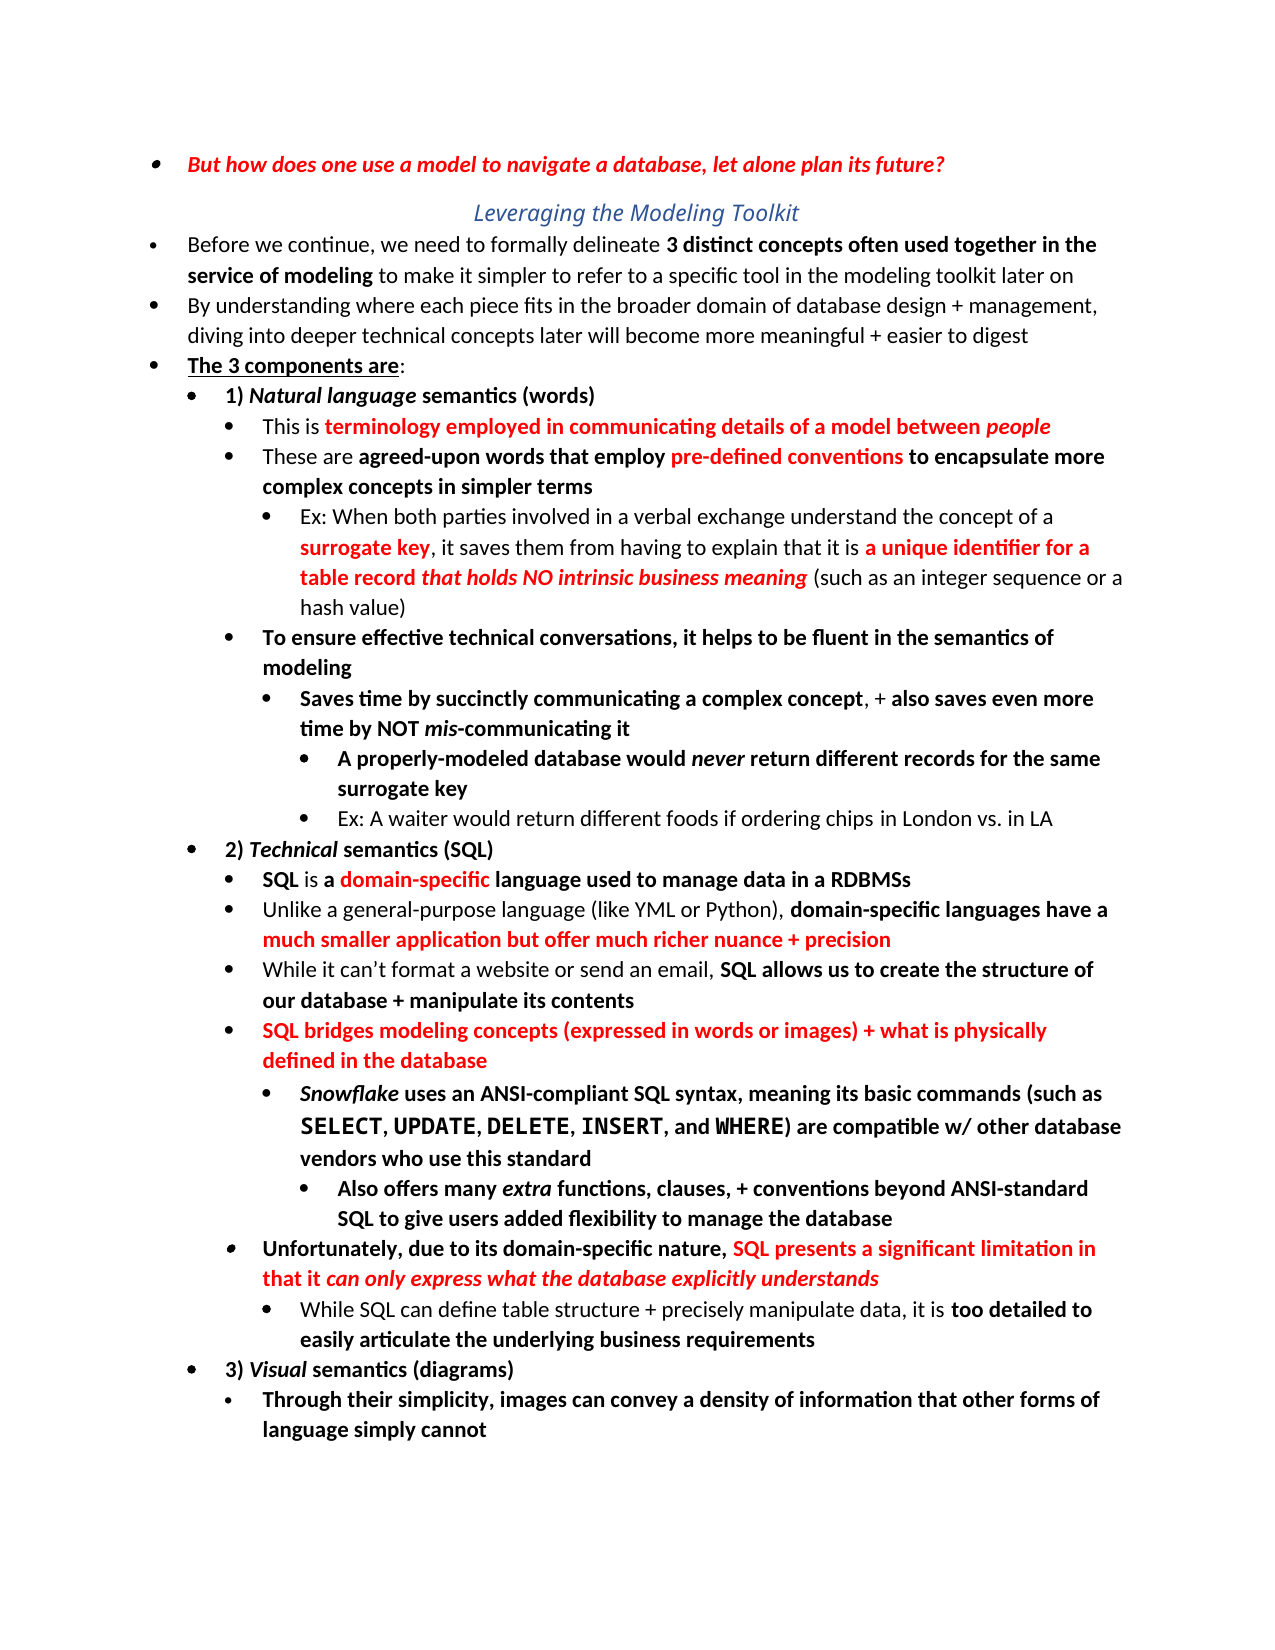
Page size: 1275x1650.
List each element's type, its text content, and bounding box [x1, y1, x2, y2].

list SQL bridges modeling concepts (expressed in words or images) + what is physically defined in the database [225, 1016, 1125, 1074]
list While it can’t format a website or send an email, SQL allows us to create the structure of our database + manipulate its contents [225, 956, 1125, 1014]
list Saves time by succinctly communicating a complex concept, + also saves even more time by NOT mis-communicating it [262, 684, 1125, 742]
list SQL is a domain-specific language used to manage data in a RDBMSs [225, 865, 1125, 893]
list Snowflake uses an ANSI-compliant SQL syntax, meaning its basic commands (such as SELECT, UPDATE, DELETE, INSERT, and WHERE) are compatible w/ other database vendors who use this standard [262, 1076, 1125, 1172]
list Ex: When both parties involved in a verbal exchange understand the concept of a surrogate key, it saves them from having to explain that it is a unique identifier for a table record that holds NO intrinsic business meaning (such as an integer sequence or a hash value) [262, 502, 1125, 621]
list 3) Visual semantics (diagrams) [187, 1355, 1125, 1383]
list Also offers many extra functions, clauses, + conventions beyond ANSI-standard SQL to give users added flexibility to manage the database [300, 1174, 1125, 1232]
list Unfortunately, due to its domain-specific nature, SQL presents a significant limitation in that it can only express what the database explicitly understands [225, 1234, 1125, 1292]
list Through their simplicity, images can convey a density of information that other forms of language simply cannot [225, 1385, 1125, 1443]
list This is terminology employed in communicating details of a model between people [225, 412, 1125, 440]
list Before we continue, we need to formally delineate 3 distinct concepts often used together in the service of modeling to make it simpler to refer to a specific tool in the modeling toolkit later on [150, 231, 1125, 289]
subtitle Leveraging the Modeling Toolkit [150, 197, 1125, 228]
list By understanding where each piece fits in the broader domain of database design + management, diving into deeper technical concepts later will become more meaningful + easier to digest [150, 291, 1125, 349]
list Ex: A waiter would return different foods if ordering chips in London vs. in LA [300, 804, 1125, 833]
list A properly-modeled database would never return different records for the same surrogate key [300, 744, 1125, 802]
list To ensure effective technical conversations, it helps to be fluent in the semantics of modeling [225, 623, 1125, 682]
list These are agreed-upon words that employ pre-defined conventions to encapsulate more complex concepts in simpler terms [225, 442, 1125, 500]
list Unlike a general-purpose language (like YML or Python), domain-specific languages have a much smaller application but offer much richer nuance + precision [225, 895, 1125, 953]
list 2) Technical semantics (SQL) [187, 835, 1125, 863]
list While SQL can define table structure + precisely manipulate data, it is too detailed to easily articulate the underlying business requirements [262, 1295, 1125, 1353]
list The 3 components are: [150, 351, 1125, 379]
list 1) Natural language semantics (words) [187, 382, 1125, 410]
list But how does one use a model to navigate a database, let alone plan its future? [150, 150, 1125, 178]
